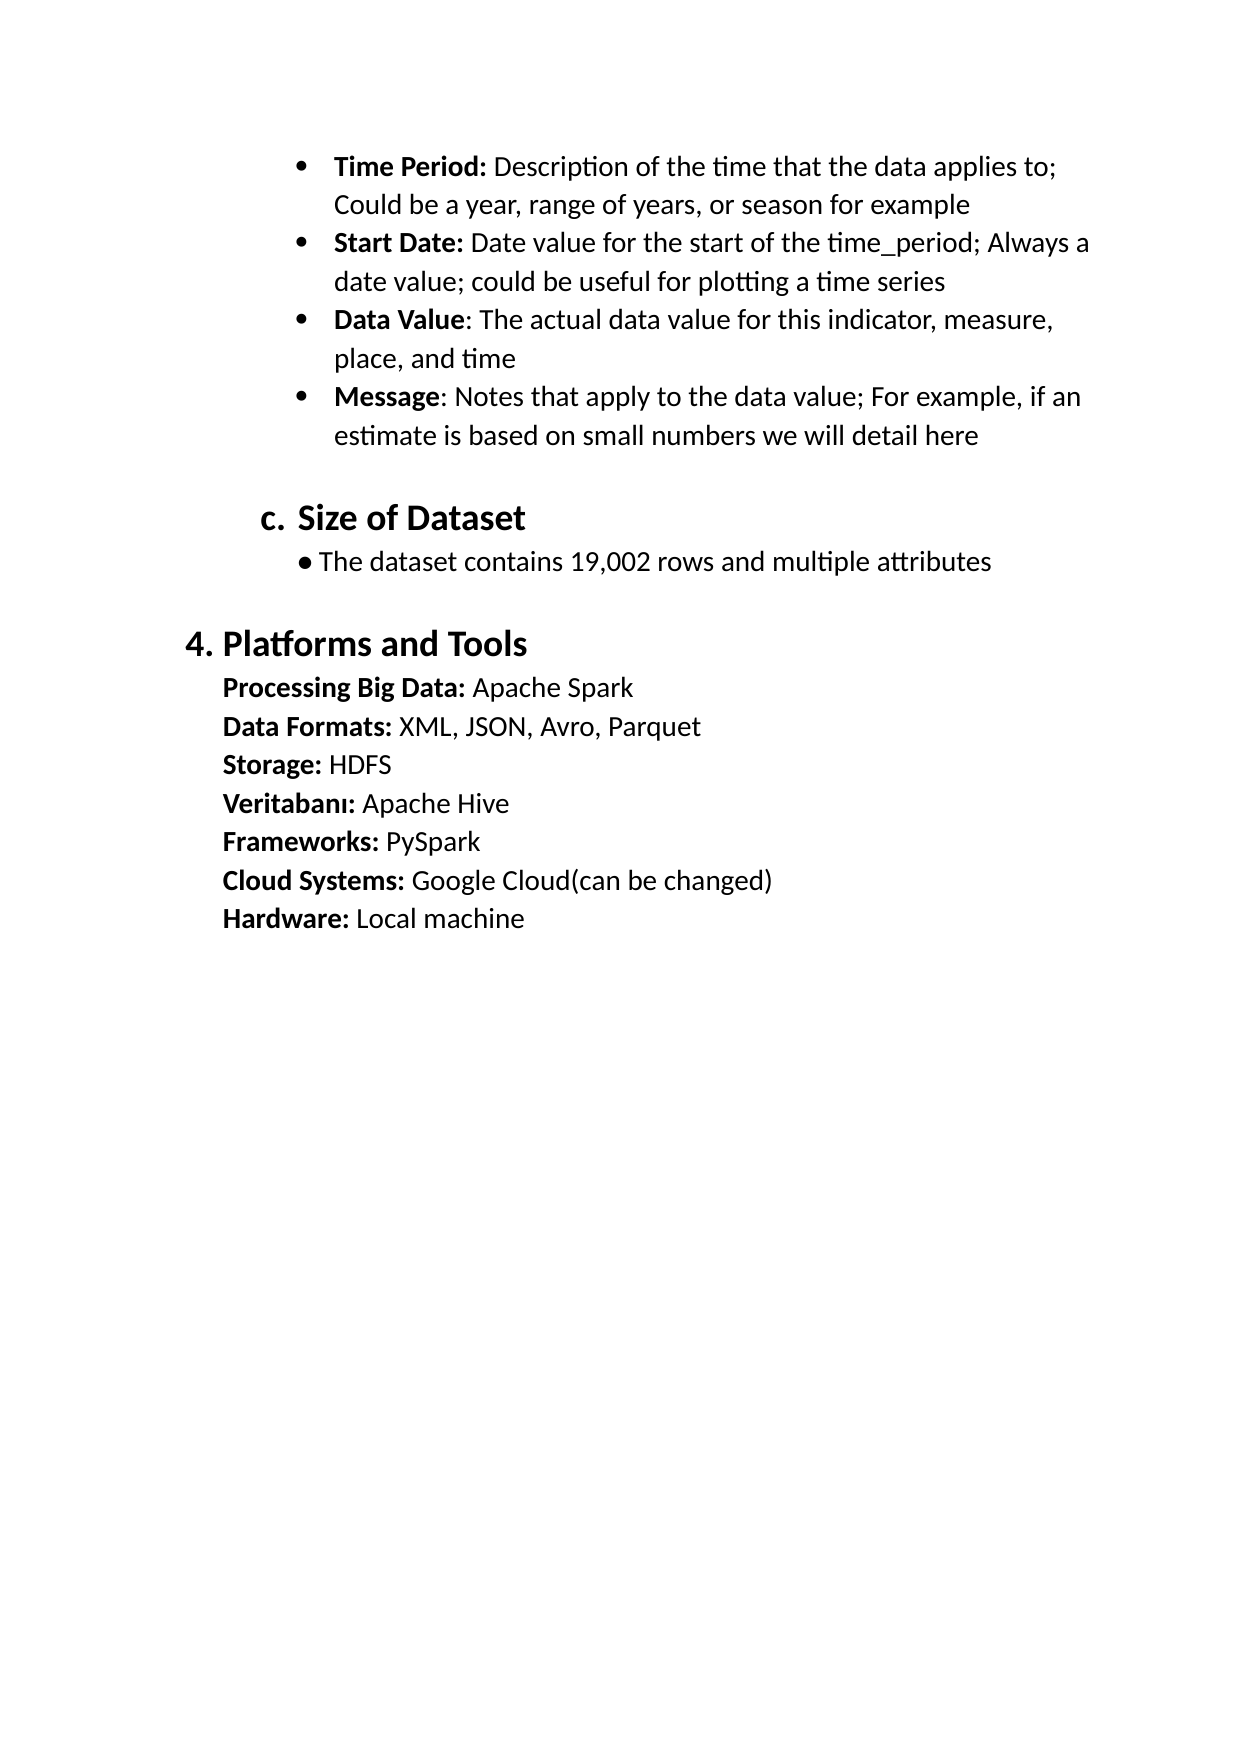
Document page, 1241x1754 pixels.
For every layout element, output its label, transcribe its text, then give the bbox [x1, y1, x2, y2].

list Size of Dataset [260, 493, 1093, 539]
list Cloud Systems: Google Cloud(can be changed) [223, 862, 1093, 897]
list Hardware: Local machine [223, 900, 1093, 936]
list Start Date: Date value for the start of the time_period; Always a date value; could be useful for plotting a time series [296, 224, 1093, 298]
list Veritabanı: Apache Hive [223, 785, 1093, 820]
list Processing Big Data: Apache Spark [223, 669, 1093, 705]
list Frameworks: PySpark [223, 823, 1093, 859]
list Message: Notes that apply to the data value; For example, if an estimate is based on small numbers we will detail here [296, 378, 1093, 452]
list Data Value: The actual data value for this indicator, measure, place, and time [296, 301, 1093, 375]
list Platforms and Tools [185, 620, 1093, 666]
list Storage: HDFS [223, 746, 1093, 782]
list Data Formats: XML, JSON, Avro, Parquet [223, 708, 1093, 743]
list • The dataset contains 19,002 rows and multiple attributes [298, 543, 1093, 579]
list Time Period: Description of the time that the data applies to; Could be a year, range of years, or season for example [296, 148, 1093, 222]
